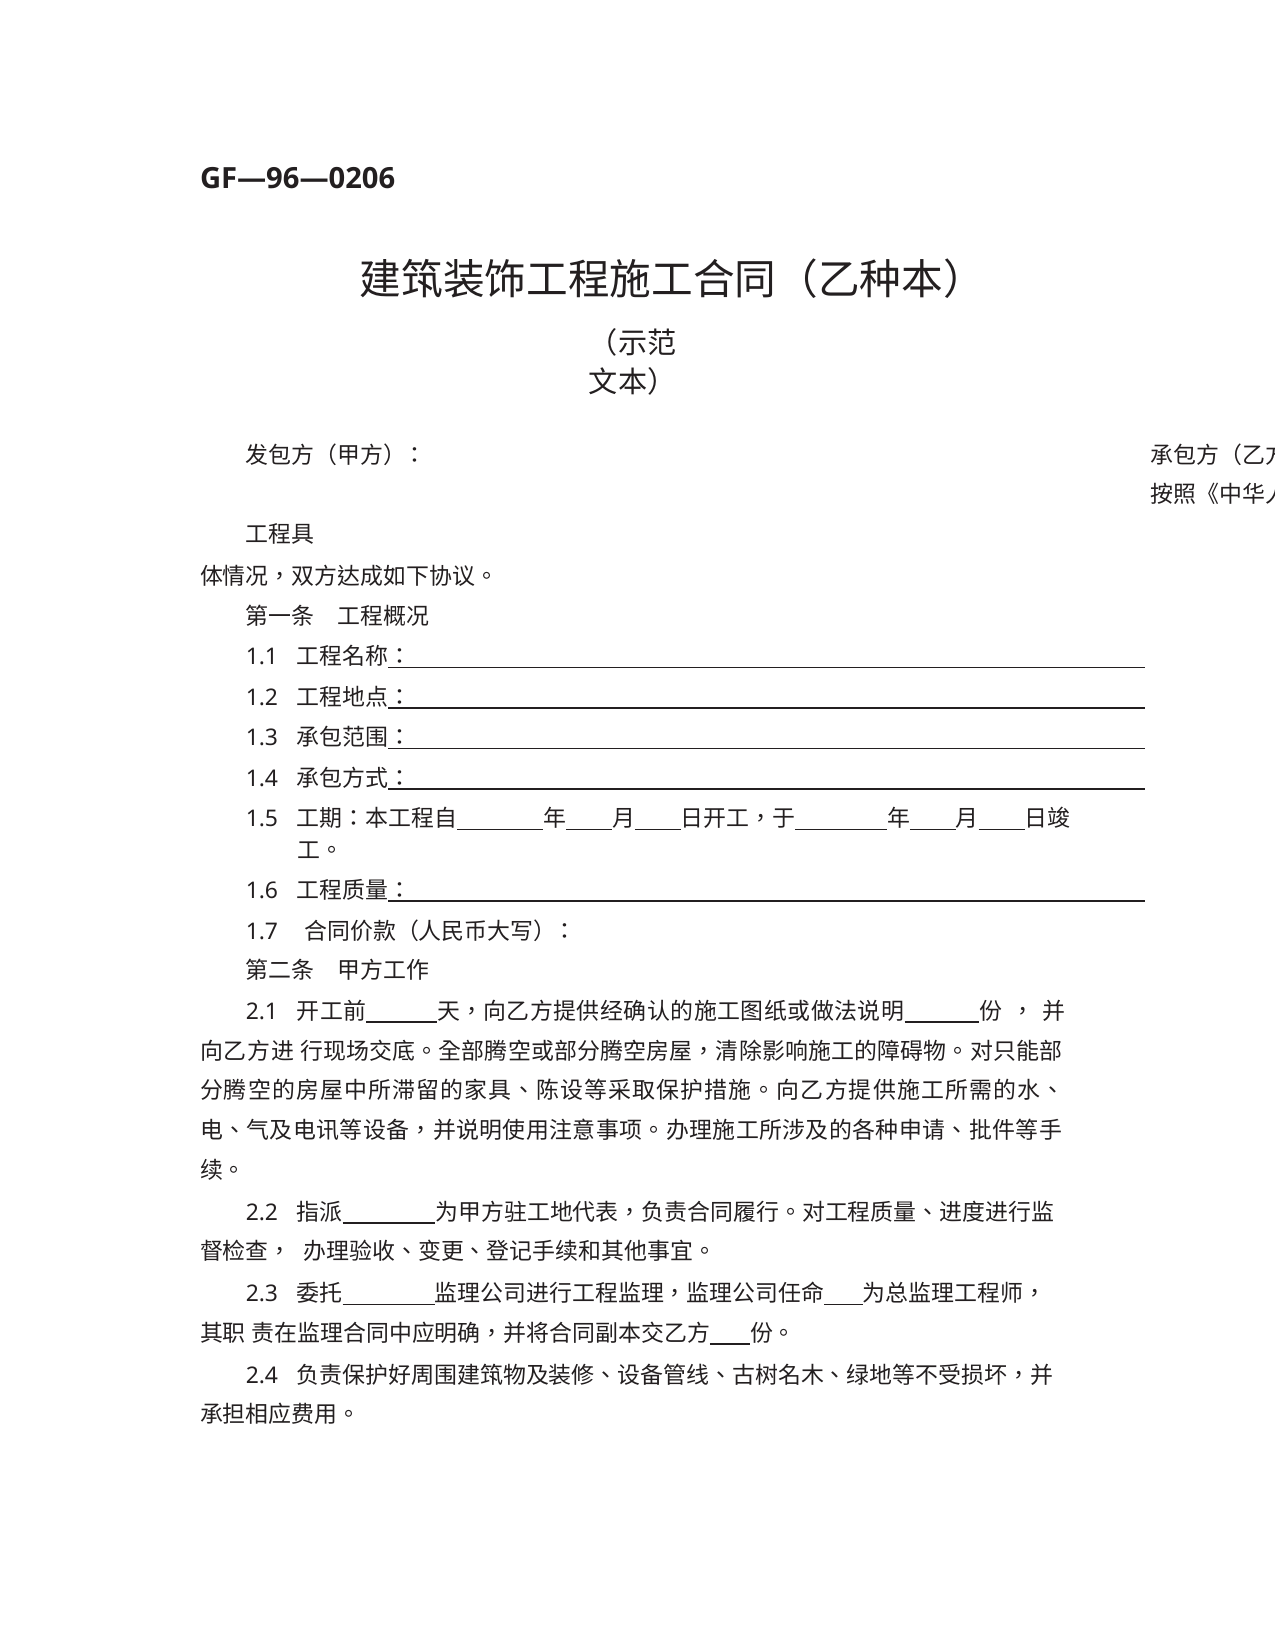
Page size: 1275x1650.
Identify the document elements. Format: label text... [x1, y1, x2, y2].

text 1.1 工程名称： [246, 640, 1087, 671]
text 第一条 工程概况 [246, 600, 1087, 631]
text 2.4 负责保护好周围建筑物及装修、设备管线、古树名木、绿地等不受损坏，并承担相应费用。 [200, 1359, 1066, 1430]
text 1.4 承包方式： [246, 762, 1087, 793]
text GF—96—0206 [200, 158, 1087, 197]
text 1.5 工期：本工程自 年 月 日开工，于 年 月 日竣工。 [246, 802, 1087, 865]
text 2.3 委托 监理公司进行工程监理，监理公司任命 为总监理工程师，其职 责在监理合同中应明确，并将合同副本交乙方 份。 [200, 1277, 1065, 1348]
text 2.1 开工前 天，向乙方提供经确认的施工图纸或做法说明 份，并向乙方进 行现场交底。全部腾空或部分腾空房屋，清除影响施工的障碍物。对只能部分腾空的房屋中所滞留的家具、陈设等采取保护措施。向乙方提供施工所需的水、电、气及电讯等设备，并说明使用注意事项。办理施工所涉及的各种申请、批件等手续。 [200, 995, 1066, 1185]
text 1.3 承包范围： [246, 721, 1087, 752]
text 发包方（甲方）： 承包方（乙方）： 按照《中华人民共和国合同法》和《建筑安装工程承包合同条例》的规定，结合本工程具 [246, 438, 1066, 549]
text （示范文本） [583, 322, 682, 401]
text 2.2 指派 为甲方驻工地代表，负责合同履行。对工程质量、进度进行监督检查， 办理验收、变更、登记手续和其他事宜。 [200, 1196, 1077, 1267]
text 1.6 工程质量： [246, 874, 1087, 905]
text 体情况，双方达成如下协议。 [200, 560, 1087, 591]
text 第二条 甲方工作 [246, 954, 1087, 986]
text 1.2 工程地点： [246, 681, 1087, 712]
text 建筑装饰工程施工合同（乙种本） [359, 249, 1087, 306]
text 1.7 合同价款（人民币大写）： [246, 914, 1087, 946]
